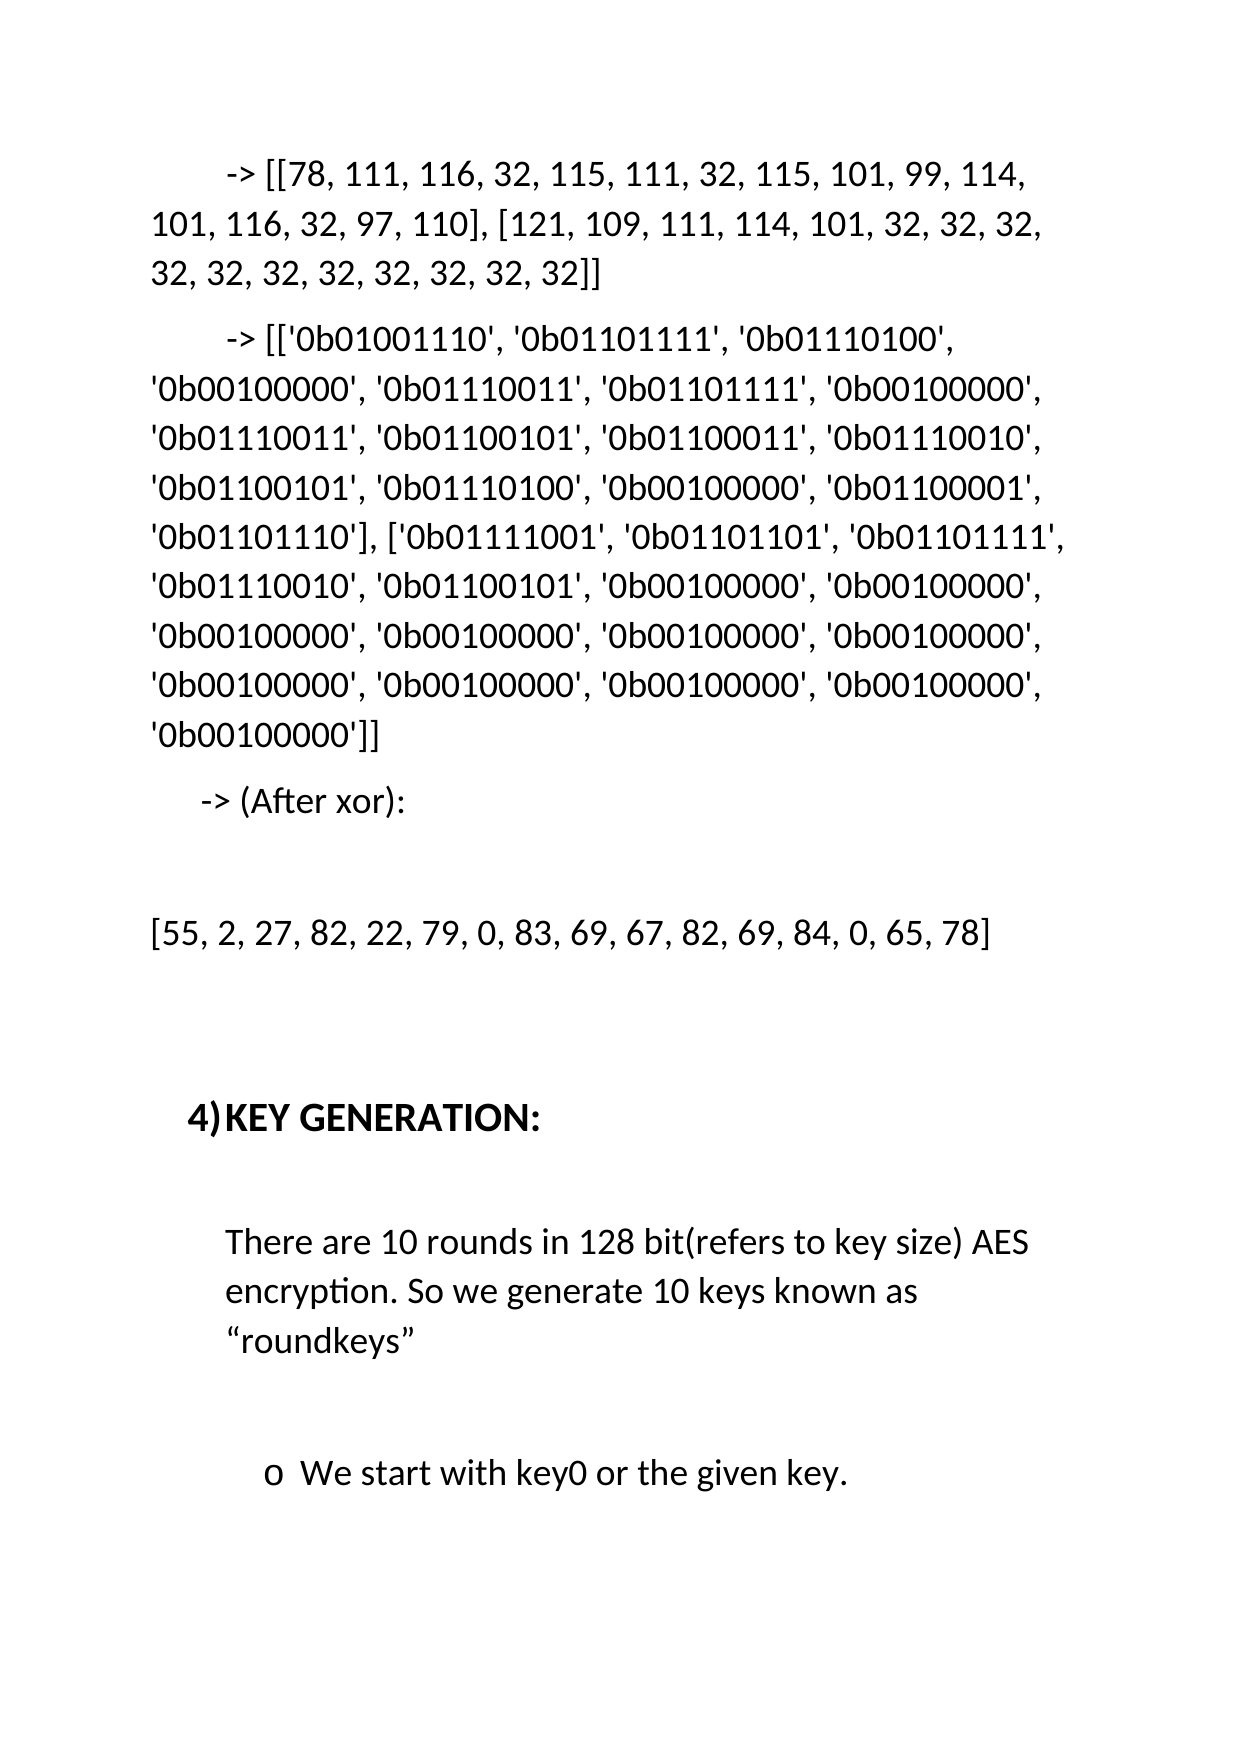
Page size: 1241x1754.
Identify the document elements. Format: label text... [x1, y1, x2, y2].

text [55, 2, 27, 82, 22, 79, 0, 83, 69, 67, 82, 69, 84, 0, 65, 78] [150, 909, 1090, 955]
text -> [['0b01001110', '0b01101111', '0b01110100', '0b00100000', '0b01110011', '0b01101111', '0b00100000', '0b01110011', '0b01100101', '0b01100011', '0b01110010', '0b01100101', '0b01110100', '0b00100000', '0b01100001', '0b01101110'], ['0b01111001', '0b01101101', '0b01101111', '0b01110010', '0b01100101', '0b00100000', '0b00100000', '0b00100000', '0b00100000', '0b00100000', '0b00100000', '0b00100000', '0b00100000', '0b00100000', '0b00100000', '0b00100000']] [150, 315, 1090, 757]
list KEY GENERATION: [187, 1091, 1090, 1142]
text -> (After xor): [150, 777, 1090, 823]
list We start with key0 or the given key. [262, 1449, 1090, 1497]
text -> [[78, 111, 116, 32, 115, 111, 32, 115, 101, 99, 114, 101, 116, 32, 97, 110], [121, 109, 111, 114, 101, 32, 32, 32, 32, 32, 32, 32, 32, 32, 32, 32]] [150, 150, 1090, 295]
text There are 10 rounds in 128 bit(refers to key size) AES encryption. So we generate 10 keys known as “roundkeys” [225, 1218, 1090, 1362]
